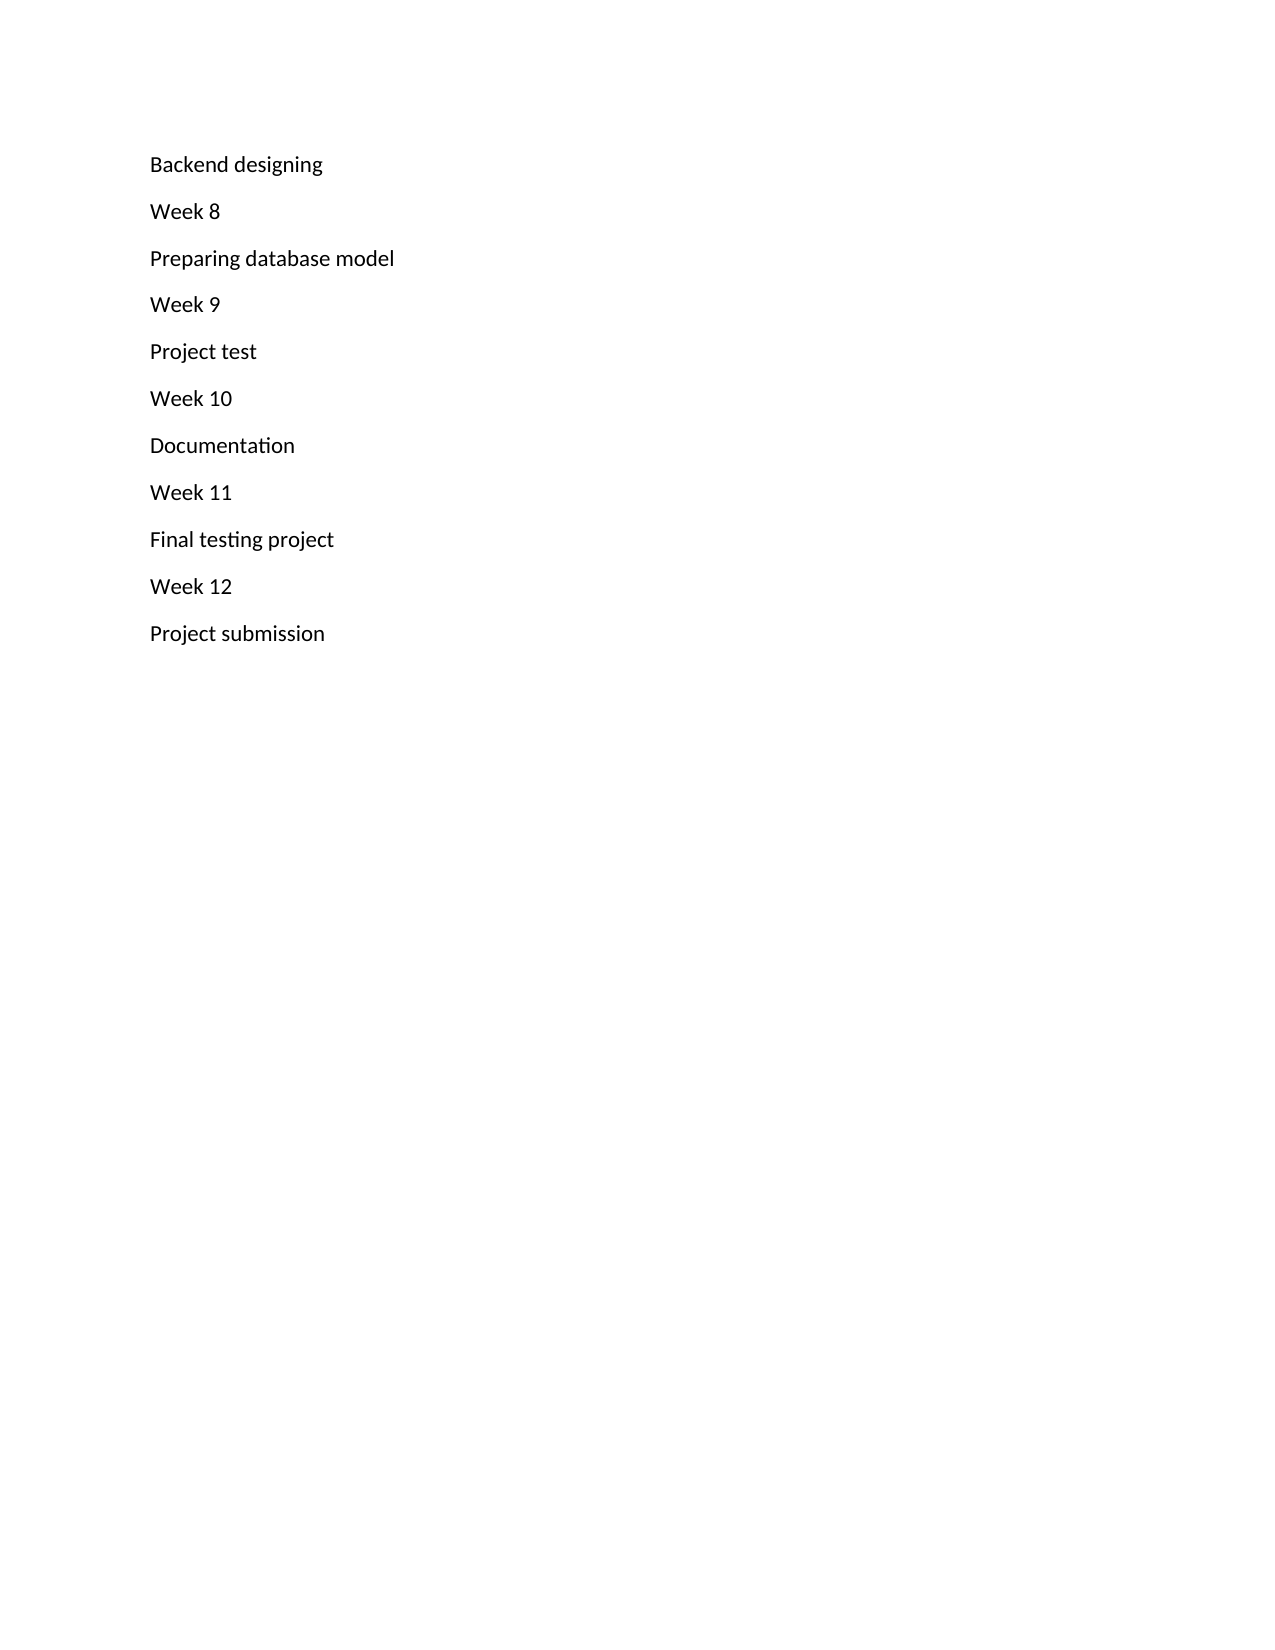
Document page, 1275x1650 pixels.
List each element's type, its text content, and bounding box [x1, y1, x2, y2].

text Week 11 [150, 478, 1125, 506]
text Week 10 [150, 384, 1125, 412]
text Week 8 [150, 197, 1125, 225]
text Week 12 [150, 572, 1125, 600]
text Final testing project [150, 525, 1125, 553]
text Week 9 [150, 291, 1125, 319]
text Backend designing [150, 150, 1125, 178]
text Project submission [150, 619, 1125, 647]
text Documentation [150, 431, 1125, 459]
text Preparing database model [150, 244, 1125, 272]
text Project test [150, 337, 1125, 366]
